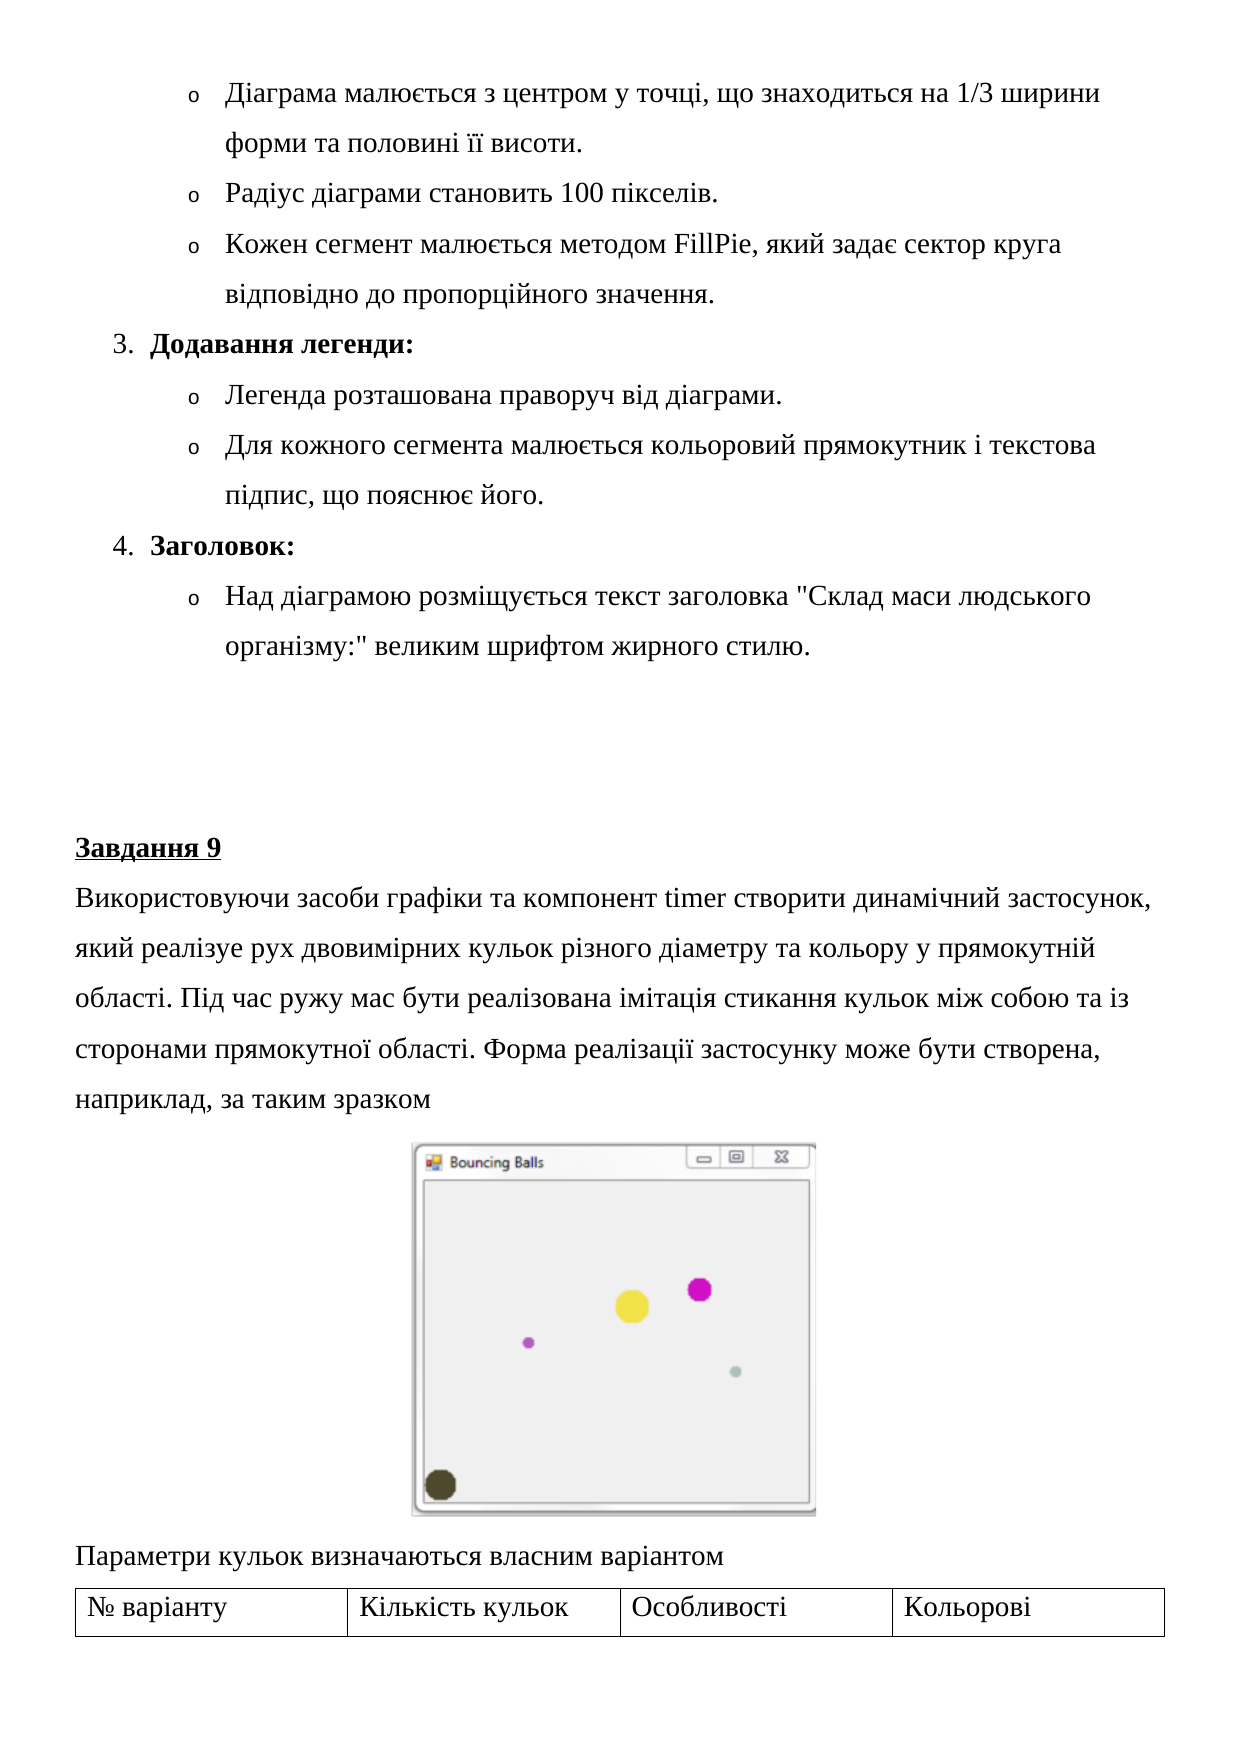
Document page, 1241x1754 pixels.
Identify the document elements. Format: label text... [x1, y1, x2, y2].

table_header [621, 1589, 892, 1636]
table_header Кольорові параметри [893, 1589, 1164, 1636]
list Легенда розташована праворуч від діаграми. [187, 377, 1165, 410]
list Кожен сегмент малюється методом FillPie, який задає сектор круга відповідно до пропорційного значення. [187, 226, 1165, 310]
list Над діаграмою розміщується текст заголовка "Склад маси людського організму:" великим шрифтом жирного стилю. [187, 578, 1165, 662]
text Використовуючи засоби графіки та компонент timer створити динамічний застосунок, який реалізуе pyx двовимірних кульок різного діаметру та кольору у прямокутній області. Під час ружу мас бути реалізована імітація стикання кульок між собою та із сторонами прямокутної області. Форма реалізації застосунку може бути створена, наприклад, за таким зразком [75, 880, 1165, 1115]
text Параметри кульок визначаються власним варіантом [75, 1538, 1165, 1571]
list Додавання легенди: [112, 327, 1165, 360]
table_header Кількість кульок [348, 1589, 620, 1636]
list Радіус діаграми становить 100 пікселів. [187, 176, 1165, 209]
text Завдання 9 [75, 830, 1165, 863]
list Заголовок: [112, 528, 1165, 561]
table_header № варіанту [76, 1589, 347, 1636]
list Для кожного сегмента малюється кольоровий прямокутник і текстова підпис, що пояснює його. [187, 427, 1165, 511]
picture [408, 1131, 832, 1524]
list Діаграма малюється з центром у точці, що знаходиться на 1/3 ширини форми та половині її висоти. [187, 75, 1165, 159]
